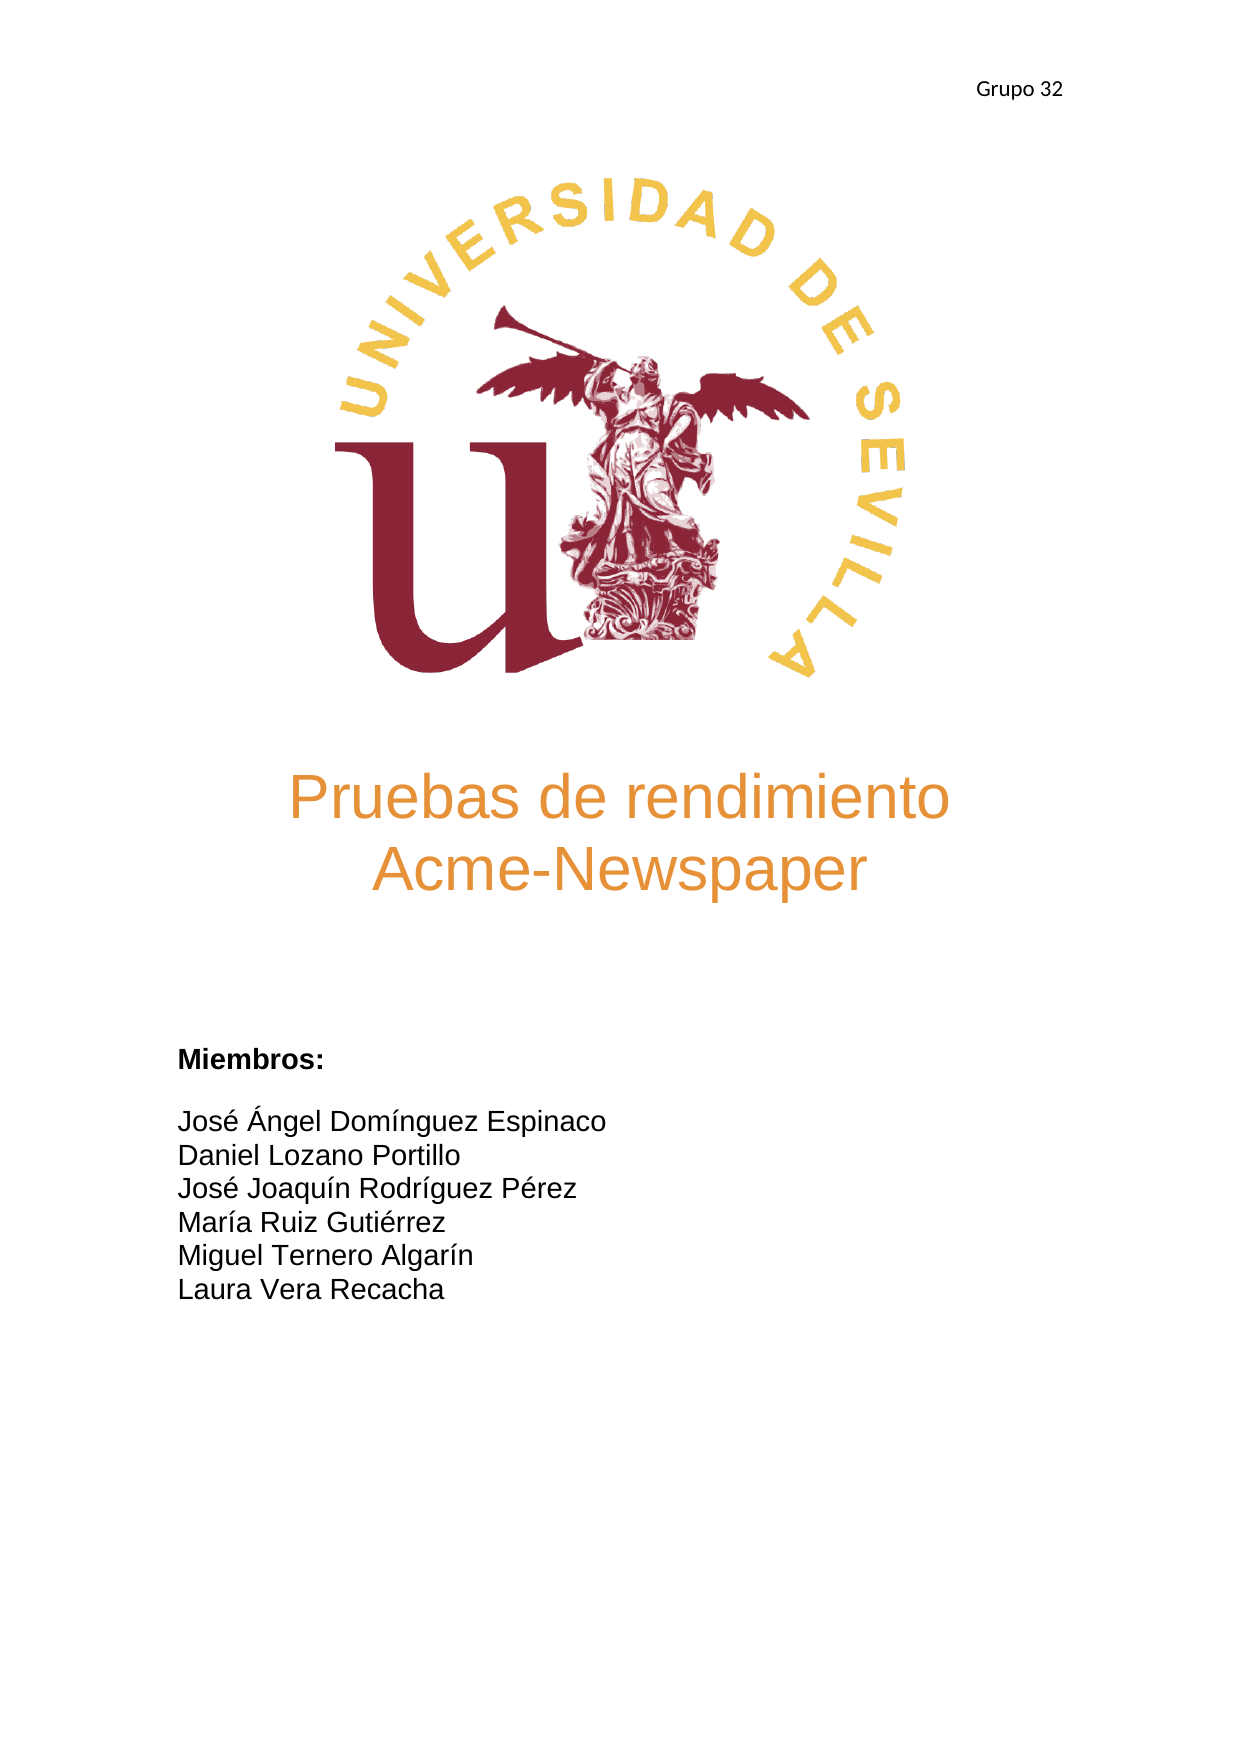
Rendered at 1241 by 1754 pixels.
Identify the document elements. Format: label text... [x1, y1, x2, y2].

text José Joaquín Rodríguez Pérez [177, 1171, 1063, 1205]
text Laura Vera Recacha [177, 1272, 1063, 1306]
text Daniel Lozano Portillo [177, 1138, 1063, 1171]
text Pruebas de rendimiento [177, 760, 1063, 832]
text Miembros: [177, 1042, 1063, 1076]
text Miguel Ternero Algarín [177, 1238, 1063, 1272]
text Acme-Newspaper [177, 832, 1063, 903]
text José Ángel Domínguez Espinaco [177, 1104, 1063, 1138]
text María Ruiz Gutiérrez [177, 1205, 1063, 1238]
picture [334, 176, 907, 678]
